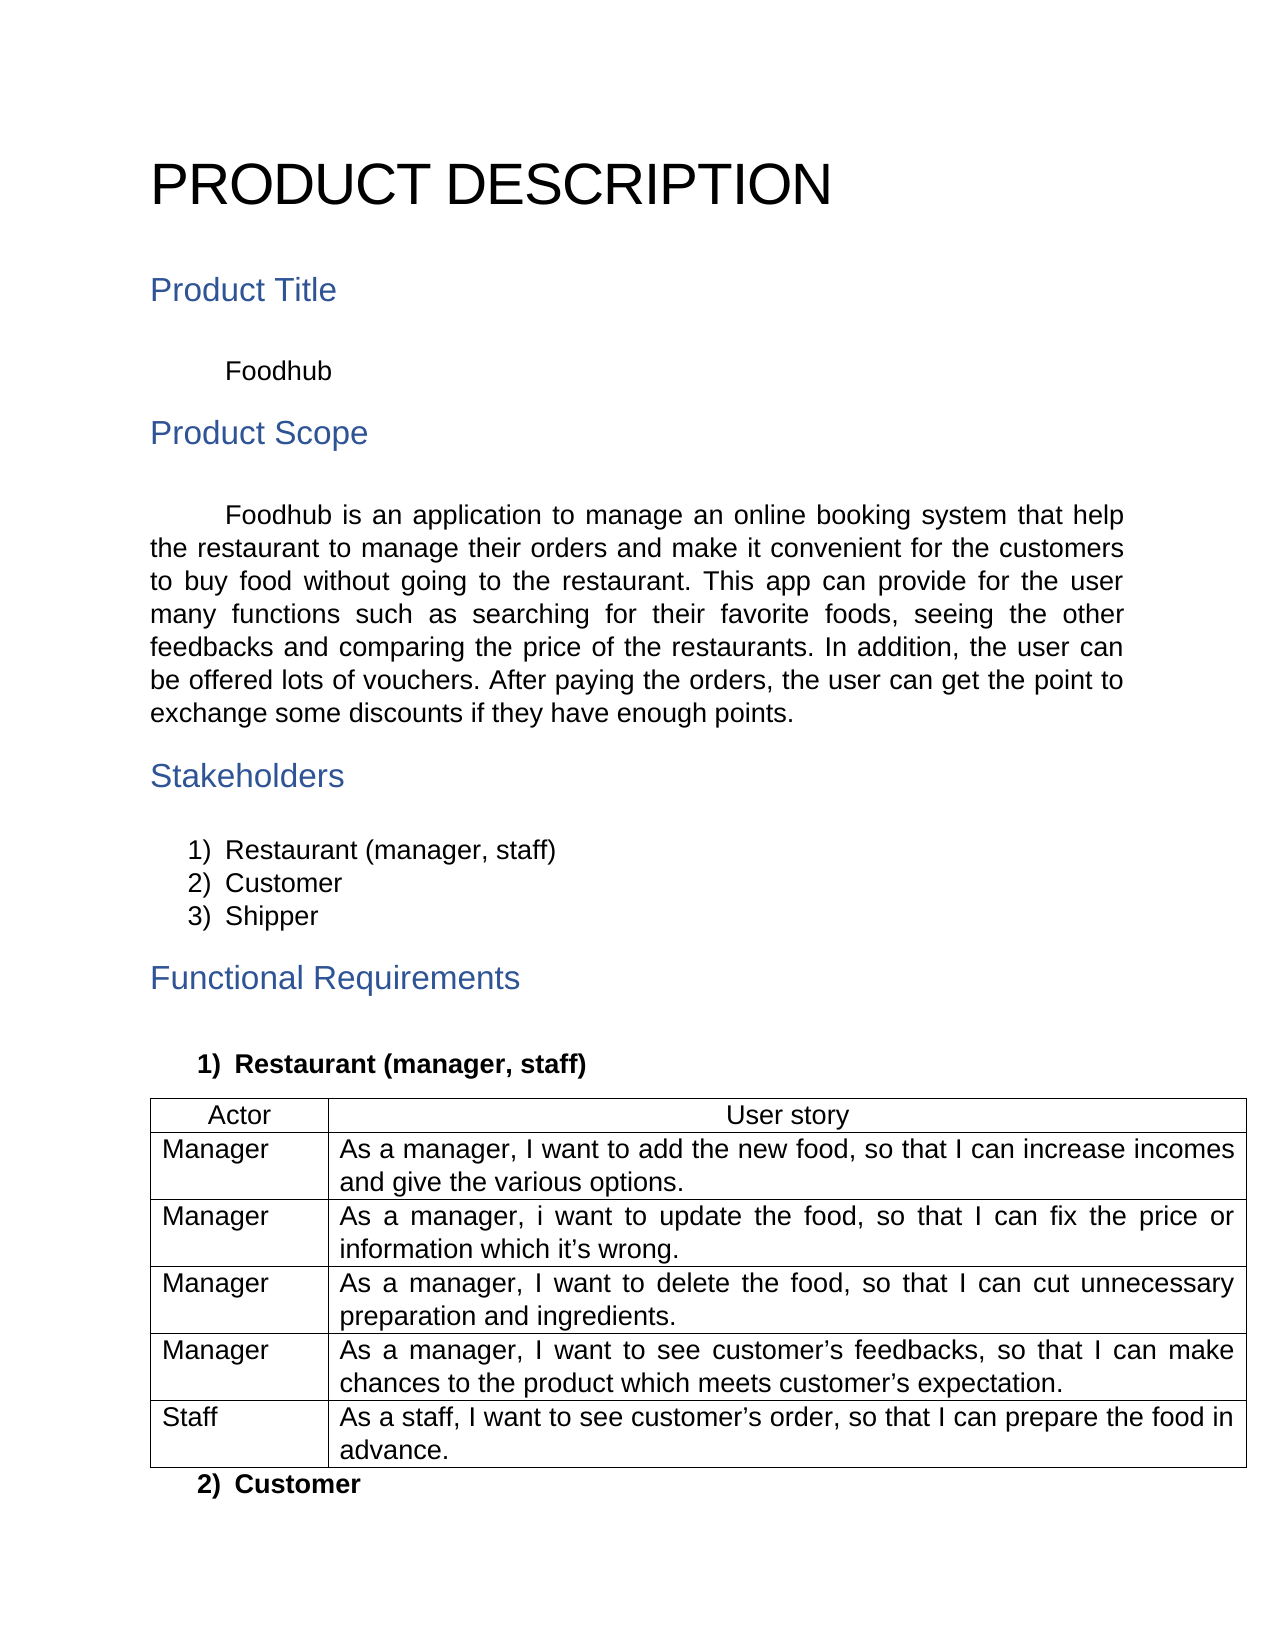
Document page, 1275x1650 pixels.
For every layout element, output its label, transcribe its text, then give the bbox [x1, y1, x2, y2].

list Customer [197, 1468, 1125, 1499]
subtitle Product Scope [150, 413, 1125, 452]
table_cell As a manager, I want to see customer’s feedbacks, so that I can make chances to the product which meets customer’s expectation. [329, 1334, 1246, 1400]
list Restaurant (manager, staff) [197, 1048, 1125, 1080]
table_cell Manager [151, 1267, 328, 1333]
text Foodhub is an application to manage an online booking system that help the restaurant to manage their orders and make it convenient for the customers to buy food without going to the restaurant. This app can provide for the user many functions such as searching for their favorite foods, seeing the other feedbacks and comparing the price of the restaurants. In addition, the user can be offered lots of vouchers. After paying the orders, the user can get the point to exchange some discounts if they have enough points. [150, 499, 1125, 729]
table_cell Manager [151, 1133, 328, 1199]
table_header Actor [151, 1099, 328, 1132]
title PRODUCT DESCRIPTION [150, 150, 1125, 217]
table_cell As a manager, i want to update the food, so that I can fix the price or information which it’s wrong. [329, 1200, 1246, 1266]
table_cell Staff [151, 1401, 328, 1467]
subtitle Product Title [150, 270, 1125, 308]
subtitle Functional Requirements [150, 958, 1125, 996]
table_cell Manager [151, 1200, 328, 1266]
list Customer [187, 867, 1125, 898]
table_cell As a staff, I want to see customer’s order, so that I can prepare the food in advance. [329, 1401, 1246, 1467]
table_cell As a manager, I want to delete the food, so that I can cut unnecessary preparation and ingredients. [329, 1267, 1246, 1333]
list Restaurant (manager, staff) [187, 834, 1125, 865]
subtitle Stakeholders [150, 756, 1125, 794]
table_cell As a manager, I want to add the new food, so that I can increase incomes and give the various options. [329, 1133, 1246, 1199]
list Shipper [187, 900, 1125, 931]
table_header User story [329, 1099, 1246, 1132]
text Foodhub [150, 355, 1125, 387]
table_cell Manager [151, 1334, 328, 1400]
